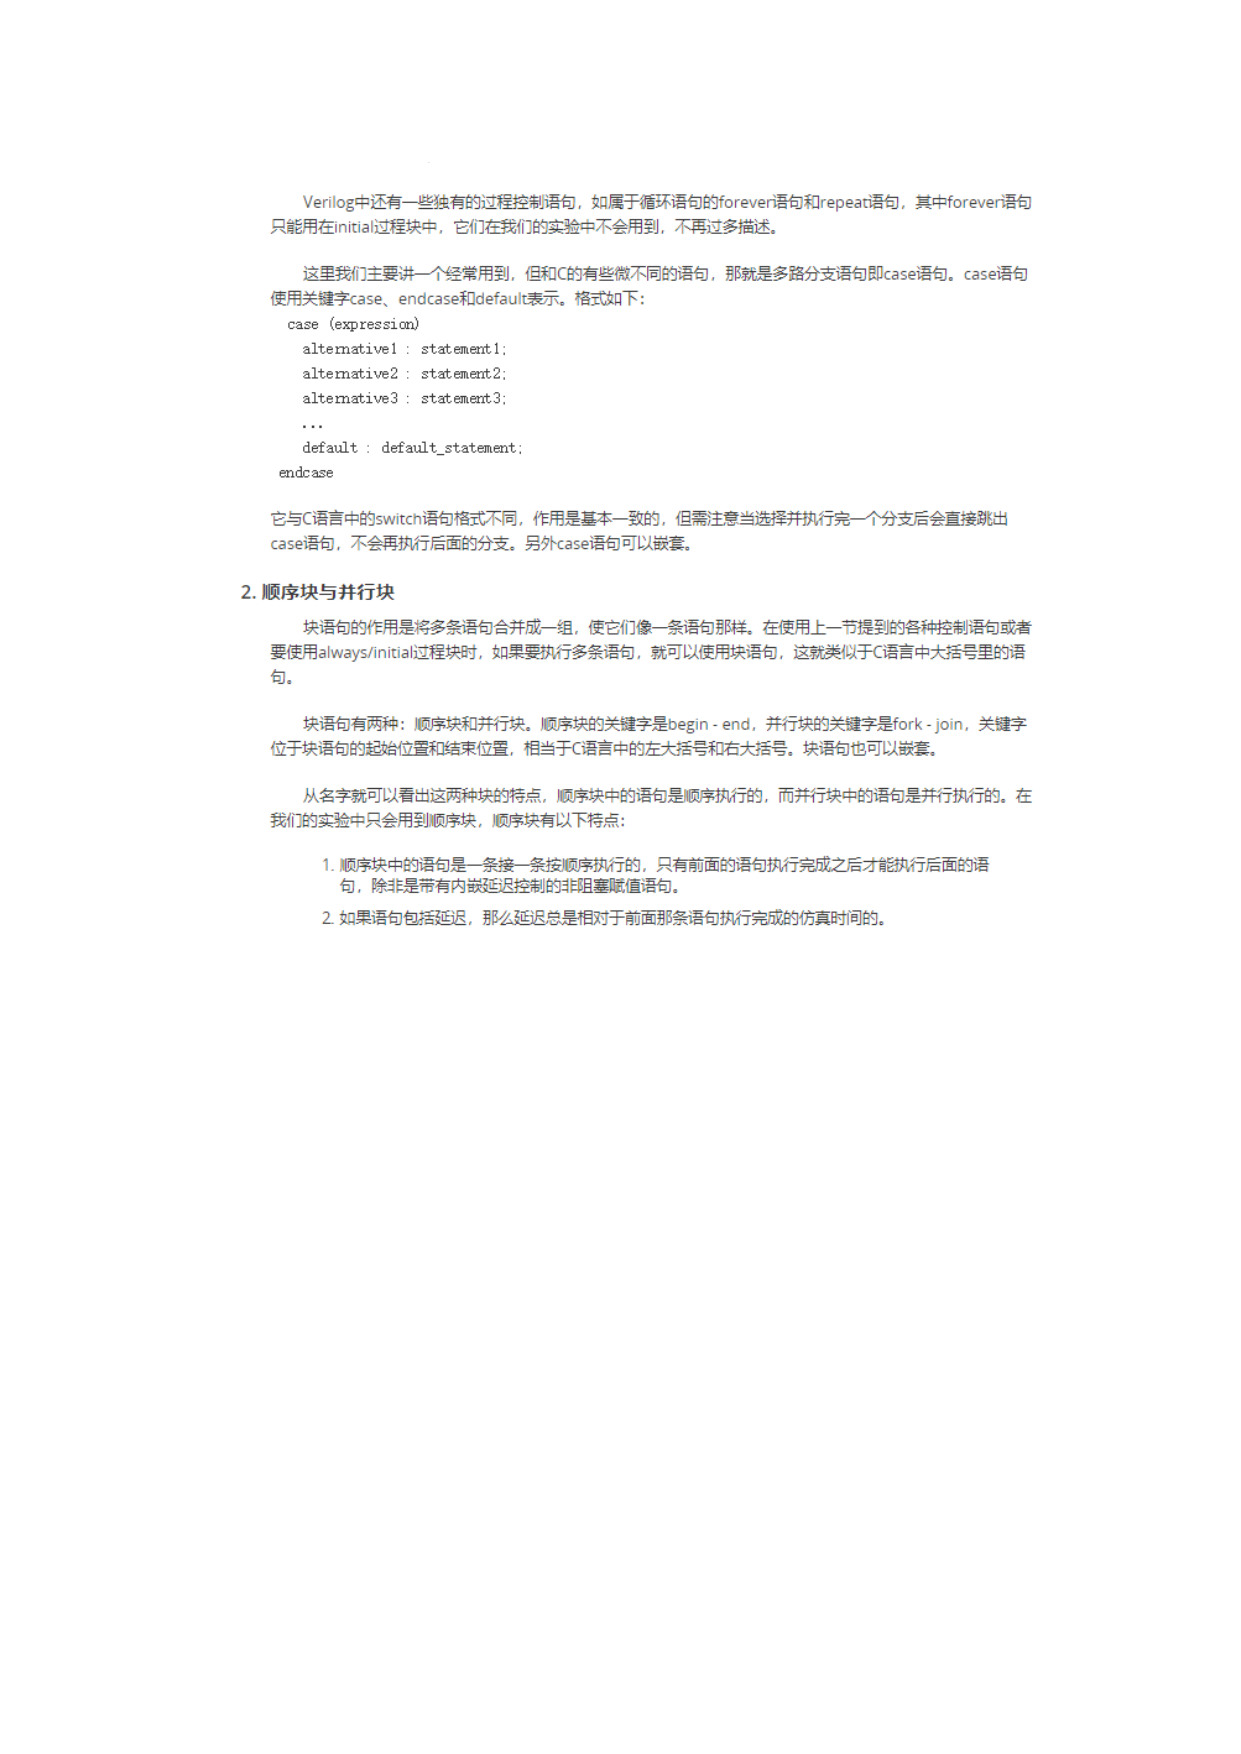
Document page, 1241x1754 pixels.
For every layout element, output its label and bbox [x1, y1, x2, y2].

picture [187, 162, 1053, 950]
